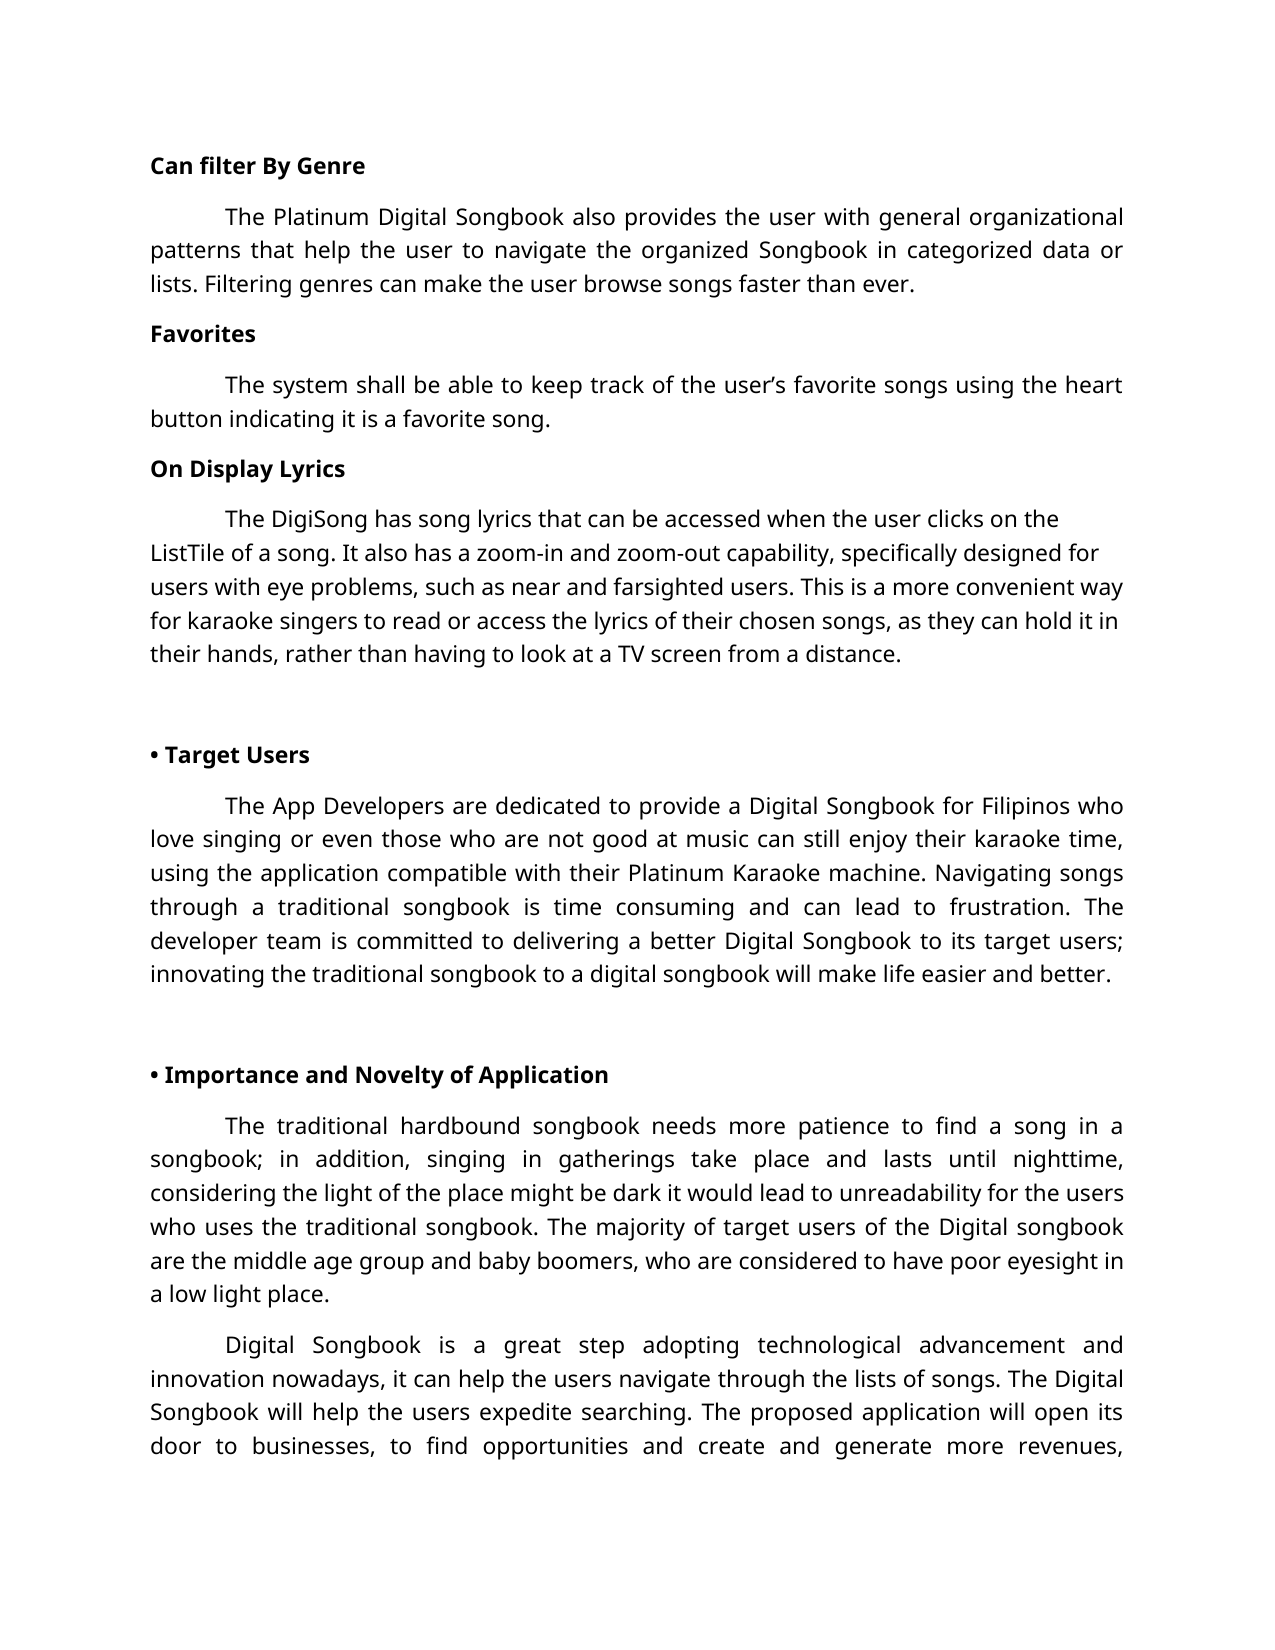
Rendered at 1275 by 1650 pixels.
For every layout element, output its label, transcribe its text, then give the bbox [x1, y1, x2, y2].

text Favorites [150, 318, 1125, 349]
text • Target Users [150, 739, 1125, 770]
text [150, 1329, 1125, 1461]
text The traditional hardbound songbook needs more patience to find a song in a songbook; in addition, singing in gatherings take place and lasts until nighttime, considering the light of the place might be dark it would lead to unreadability for the users who uses the traditional songbook. The majority of target users of the Digital songbook are the middle age group and baby boomers, who are considered to have poor eyesight in a low light place. [150, 1109, 1125, 1309]
text On Display Lyrics [150, 453, 1125, 484]
text The system shall be able to keep track of the user’s favorite songs using the heart button indicating it is a favorite song. [150, 369, 1125, 434]
text • Importance and Novelty of Application [150, 1059, 1125, 1090]
text The Platinum Digital Songbook also provides the user with general organizational patterns that help the user to navigate the organized Songbook in categorized data or lists. Filtering genres can make the user browse songs faster than ever. [150, 200, 1125, 299]
text The App Developers are dedicated to provide a Digital Songbook for Filipinos who love singing or even those who are not good at music can still enjoy their karaoke time, using the application compatible with their Platinum Karaoke machine. Navigating songs through a traditional songbook is time consuming and can lead to frustration. The developer team is committed to delivering a better Digital Songbook to its target users; innovating the traditional songbook to a digital songbook will make life easier and better. [150, 789, 1125, 989]
text The DigiSong has song lyrics that can be accessed when the user clicks on the ListTile of a song. It also has a zoom-in and zoom-out capability, specifically designed for users with eye problems, such as near and farsighted users. This is a more convenient way for karaoke singers to read or access the lyrics of their chosen songs, as they can hold it in their hands, rather than having to look at a TV screen from a distance. [150, 503, 1125, 669]
text Can filter By Genre [150, 150, 1125, 181]
